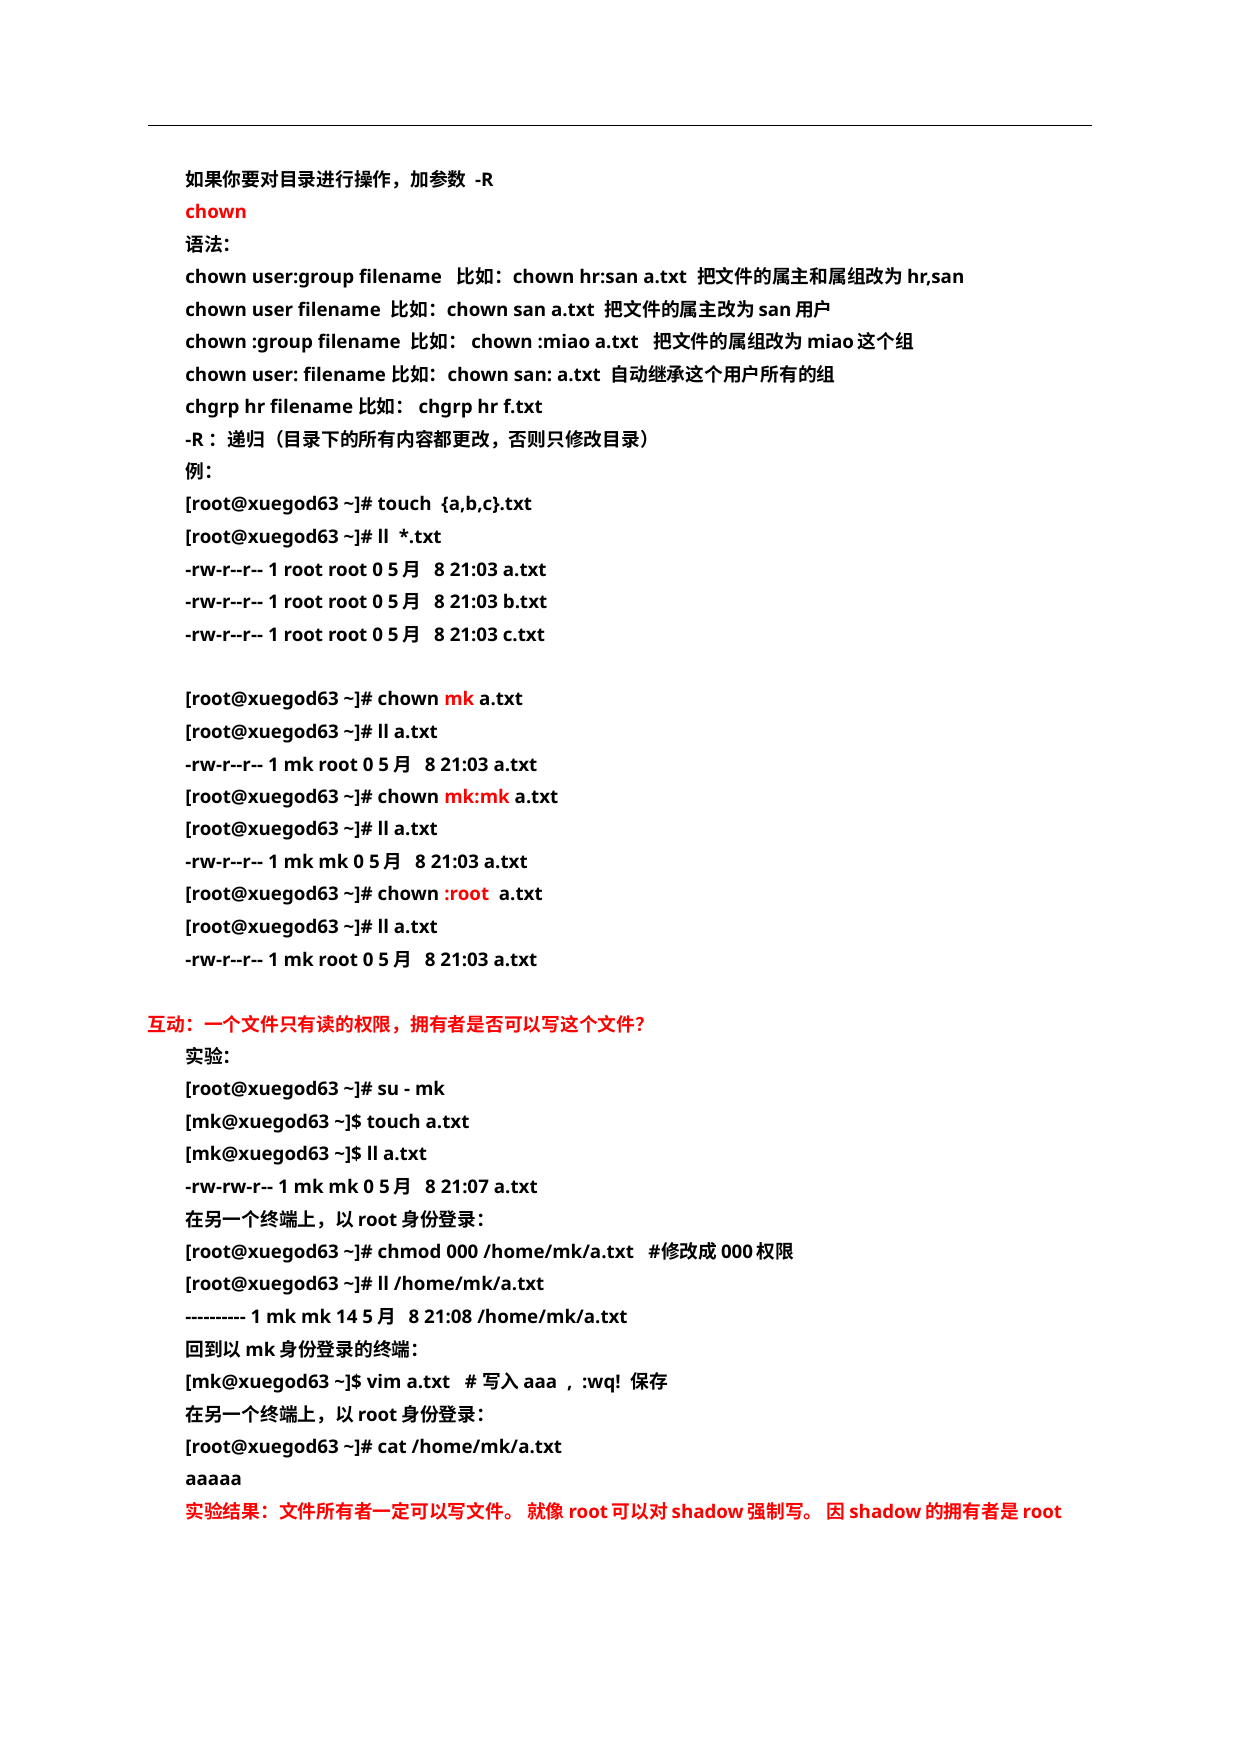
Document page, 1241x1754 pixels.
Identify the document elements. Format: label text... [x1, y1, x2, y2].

text 例： [148, 454, 1092, 487]
text -rw-r--r-- 1 mk root 0 5月 8 21:03 a.txt [148, 747, 1092, 779]
text [root@xuegod63 ~]# ll /home/mk/a.txt [148, 1267, 1092, 1299]
text [mk@xuegod63 ~]$ touch a.txt [148, 1104, 1092, 1137]
text [root@xuegod63 ~]# ll a.txt [148, 812, 1092, 844]
text -rw-rw-r-- 1 mk mk 0 5月 8 21:07 a.txt [148, 1169, 1092, 1202]
text 在另一个终端上，以root身份登录： [148, 1397, 1092, 1429]
text [root@xuegod63 ~]# chown :root a.txt [148, 877, 1092, 909]
list chown user:group filename 比如：chown hr:san a.txt 把文件的属主和属组改为hr,san [148, 259, 1092, 292]
text [mk@xuegod63 ~]$ ll a.txt [148, 1137, 1092, 1169]
list chown user: filename 比如：chown san: a.txt 自动继承这个用户所有的组 [148, 357, 1092, 389]
text 回到以mk身份登录的终端： [148, 1332, 1092, 1364]
text [root@xuegod63 ~]# touch {a,b,c}.txt [148, 487, 1092, 519]
text [root@xuegod63 ~]# ll *.txt [148, 519, 1092, 552]
text -rw-r--r-- 1 mk root 0 5月 8 21:03 a.txt [148, 942, 1092, 974]
text 互动：一个文件只有读的权限，拥有者是否可以写这个文件？ [148, 1007, 1092, 1039]
text chown [148, 194, 1092, 227]
text -rw-r--r-- 1 mk mk 0 5月 8 21:03 a.txt [148, 844, 1092, 877]
text 实验结果：文件所有者一定可以写文件。 就像root可以对shadow强制写。 因shadow的拥有者是root [148, 1494, 1092, 1527]
text 语法： [148, 227, 1092, 259]
text 实验： [148, 1039, 1092, 1072]
text aaaaa [148, 1462, 1092, 1494]
text [root@xuegod63 ~]# su - mk [148, 1072, 1092, 1104]
text ---------- 1 mk mk 14 5月 8 21:08 /home/mk/a.txt [148, 1299, 1092, 1332]
list chown user filename 比如：chown san a.txt 把文件的属主改为san用户 [148, 292, 1092, 324]
text 在另一个终端上，以root身份登录： [148, 1202, 1092, 1234]
text [root@xuegod63 ~]# chown mk a.txt [148, 682, 1092, 714]
text -rw-r--r-- 1 root root 0 5月 8 21:03 b.txt [148, 584, 1092, 617]
text [root@xuegod63 ~]# chown mk:mk a.txt [148, 779, 1092, 812]
text [root@xuegod63 ~]# ll a.txt [148, 714, 1092, 747]
text -rw-r--r-- 1 root root 0 5月 8 21:03 a.txt [148, 552, 1092, 584]
list -R ：递归（目录下的所有内容都更改，否则只修改目录） [148, 422, 1092, 454]
text [root@xuegod63 ~]# chmod 000 /home/mk/a.txt #修改成000权限 [148, 1234, 1092, 1267]
text -rw-r--r-- 1 root root 0 5月 8 21:03 c.txt [148, 617, 1092, 649]
text 如果你要对目录进行操作，加参数 -R [148, 162, 1092, 194]
text [mk@xuegod63 ~]$ vim a.txt # 写入aaa , :wq! 保存 [148, 1364, 1092, 1397]
text [root@xuegod63 ~]# ll a.txt [148, 909, 1092, 942]
text [root@xuegod63 ~]# cat /home/mk/a.txt [148, 1429, 1092, 1462]
list chgrp hr filename 比如： chgrp hr f.txt [148, 389, 1092, 422]
list chown :group filename 比如： chown :miao a.txt 把文件的属组改为miao这个组 [148, 324, 1092, 357]
